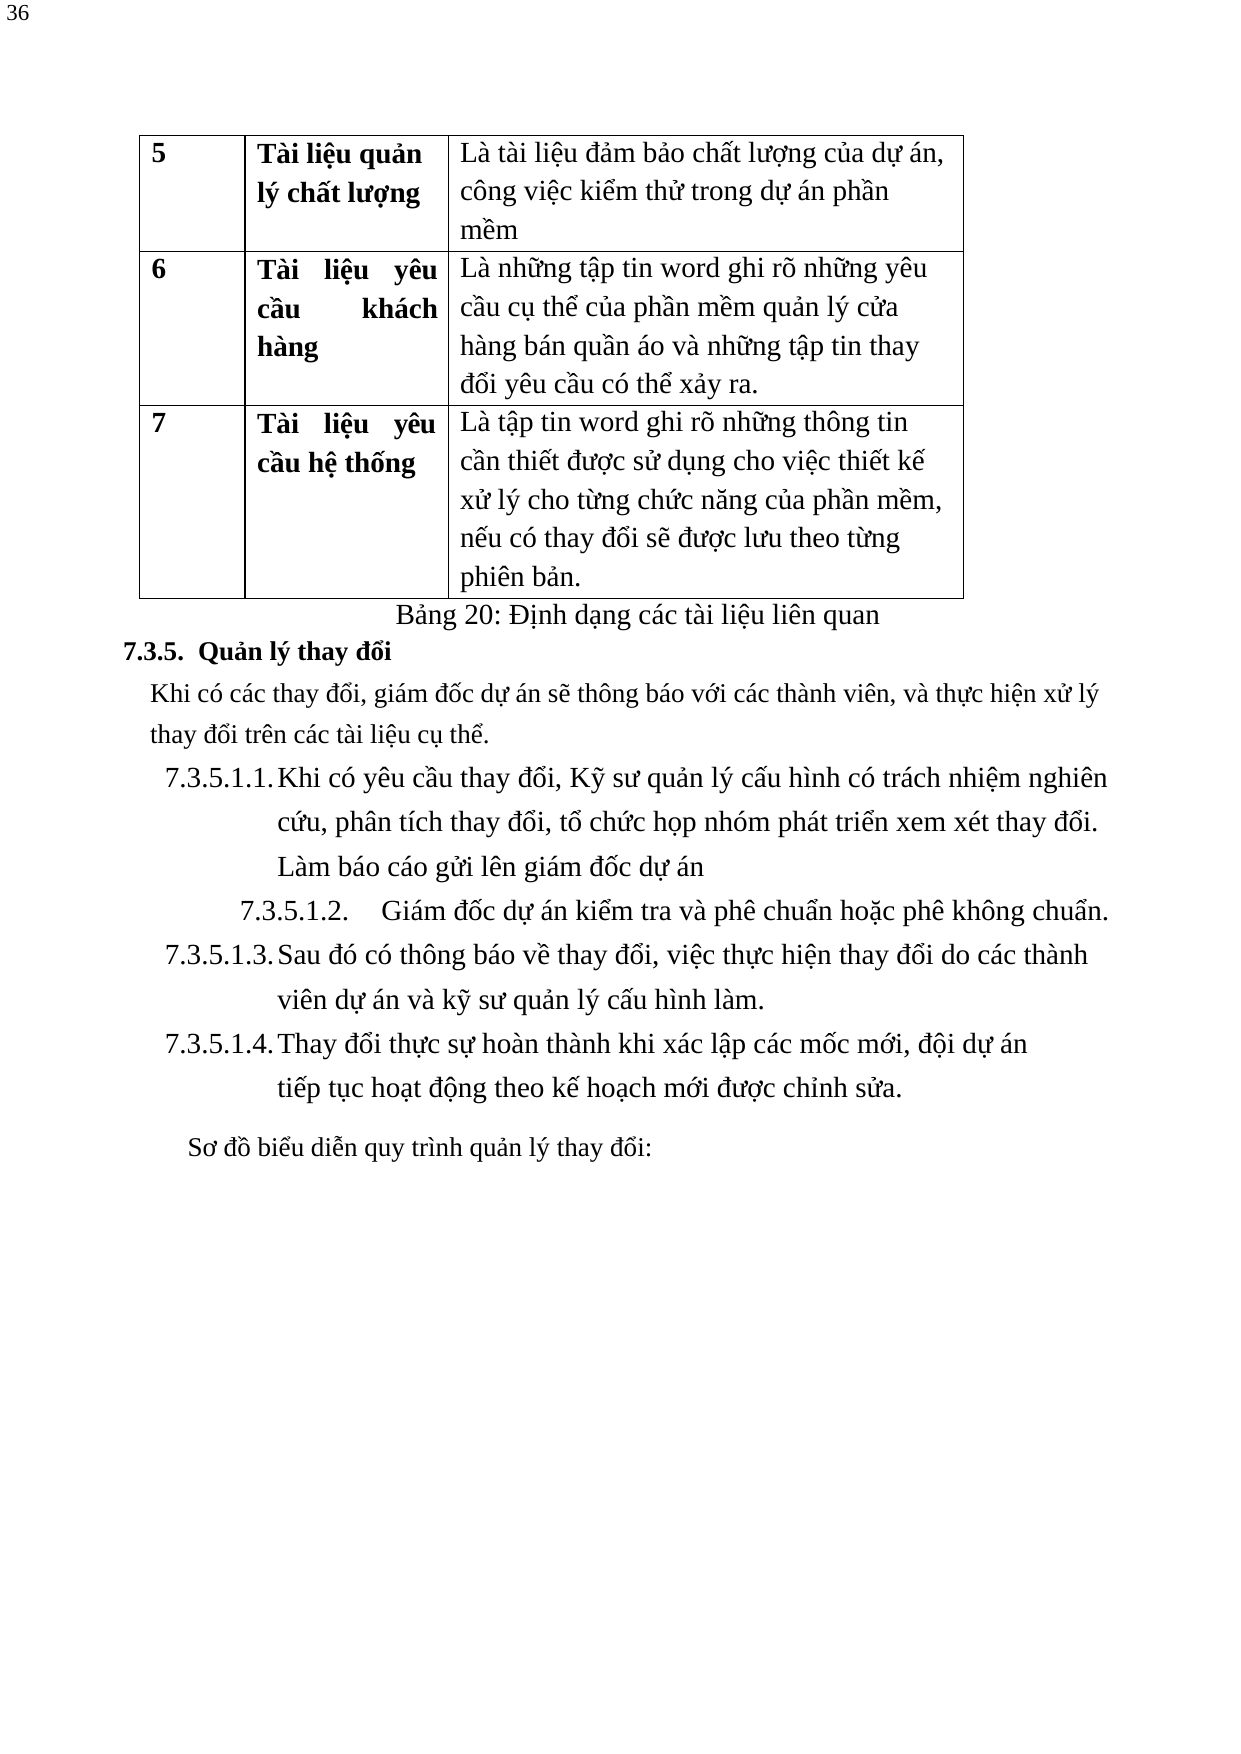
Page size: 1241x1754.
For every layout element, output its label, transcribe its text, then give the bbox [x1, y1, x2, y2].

table_cell 7 [140, 406, 244, 598]
table_cell Là tập tin word ghi rõ những thông tin cần thiết được sử dụng cho việc thiết kế xử lý cho từng chức năng của phần mềm, nếu có thay đổi sẽ được lưu theo từng phiên bản. [449, 406, 963, 598]
table_header 5 [140, 136, 244, 251]
table_cell Tài liệu yêu cầu hệ thống [246, 406, 448, 598]
list Giám đốc dự án kiểm tra và phê chuẩn hoặc phê không chuẩn. [239, 893, 1201, 927]
subtitle Quản lý thay đổi [123, 635, 1201, 667]
text Khi có các thay đổi, giám đốc dự án sẽ thông báo với các thành viên, và thực hiện xử lý thay đổi trên các tài liệu cụ thể. [150, 677, 1123, 749]
table_cell Tài liệu yêu cầu khách hàng [246, 252, 448, 405]
list Sau đó có thông báo về thay đổi, việc thực hiện thay đổi do các thành viên dự án và kỹ sư quản lý cấu hình làm. [164, 937, 1094, 1015]
table_header Tài liệu quản lý chất lượng [246, 136, 448, 251]
text Sơ đồ biểu diễn quy trình quản lý thay đổi: [187, 1131, 1201, 1163]
table_cell 6 [140, 252, 244, 405]
list Khi có yêu cầu thay đổi, Kỹ sư quản lý cấu hình có trách nhiệm nghiên cứu, phân tích thay đổi, tổ chức họp nhóm phát triển xem xét thay đổi. Làm báo cáo gửi lên giám đốc dự án [164, 760, 1113, 882]
list Thay đổi thực sự hoàn thành khi xác lập các mốc mới, đội dự án tiếp tục hoạt động theo kế hoạch mới được chỉnh sửa. [164, 1027, 1069, 1104]
table_cell Là những tập tin word ghi rõ những yêu cầu cụ thể của phần mềm quản lý cửa hàng bán quần áo và những tập tin thay đổi yêu cầu có thể xảy ra. [449, 252, 963, 405]
text Bảng 20: Định dạng các tài liệu liên quan [325, 599, 951, 631]
table_header Là tài liệu đảm bảo chất lượng của dự án, công việc kiểm thử trong dự án phần mềm [449, 136, 963, 251]
